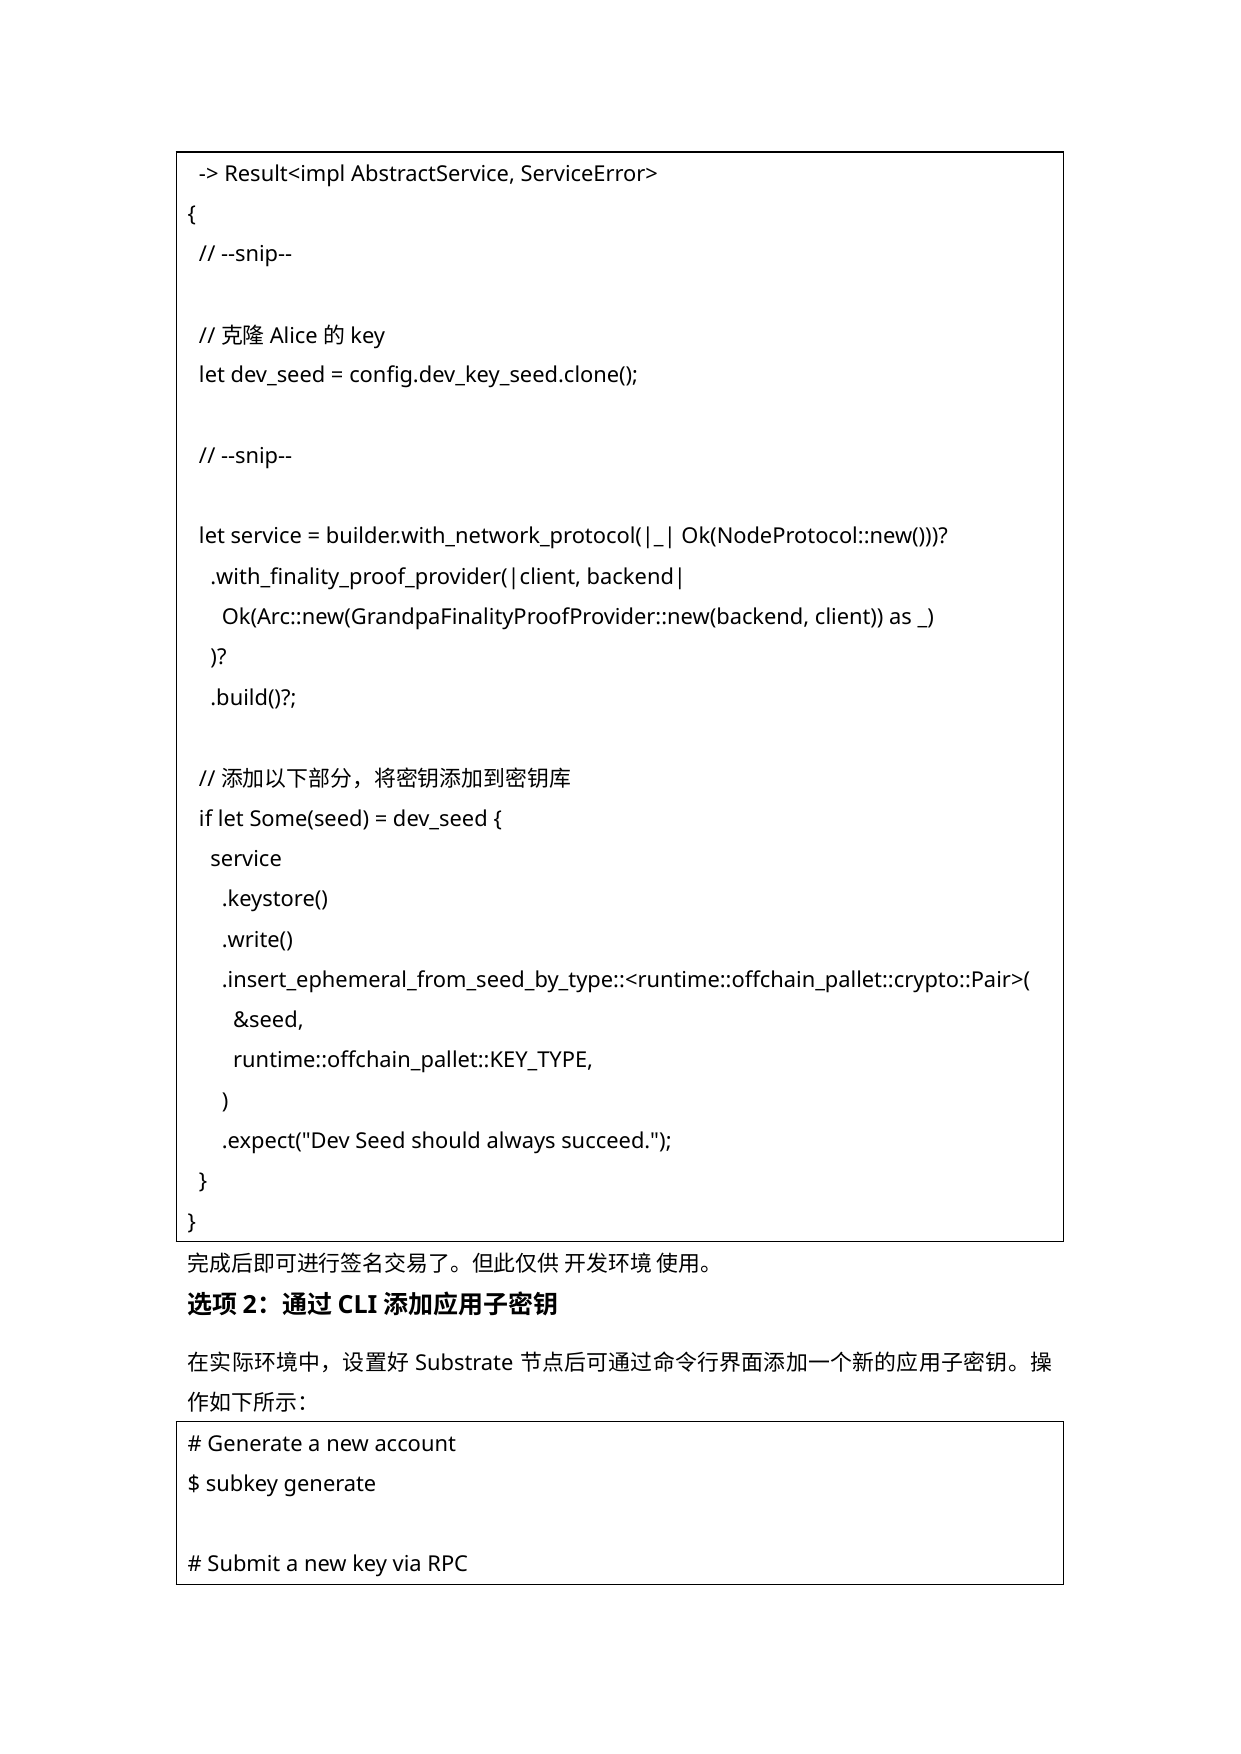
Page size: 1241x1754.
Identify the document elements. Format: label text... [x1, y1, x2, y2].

text 在实际环境中，设置好 Substrate 节点后可通过命令行界面添加一个新的应用子密钥。操作如下所示： [187, 1341, 1053, 1421]
text 选项2：通过 CLI 添加应用子密钥 [187, 1282, 1053, 1322]
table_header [177, 153, 1063, 1241]
text 完成后即可进行签名交易了。但此仅供 开发环境 使用。 [187, 1242, 1053, 1282]
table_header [177, 1422, 1063, 1583]
